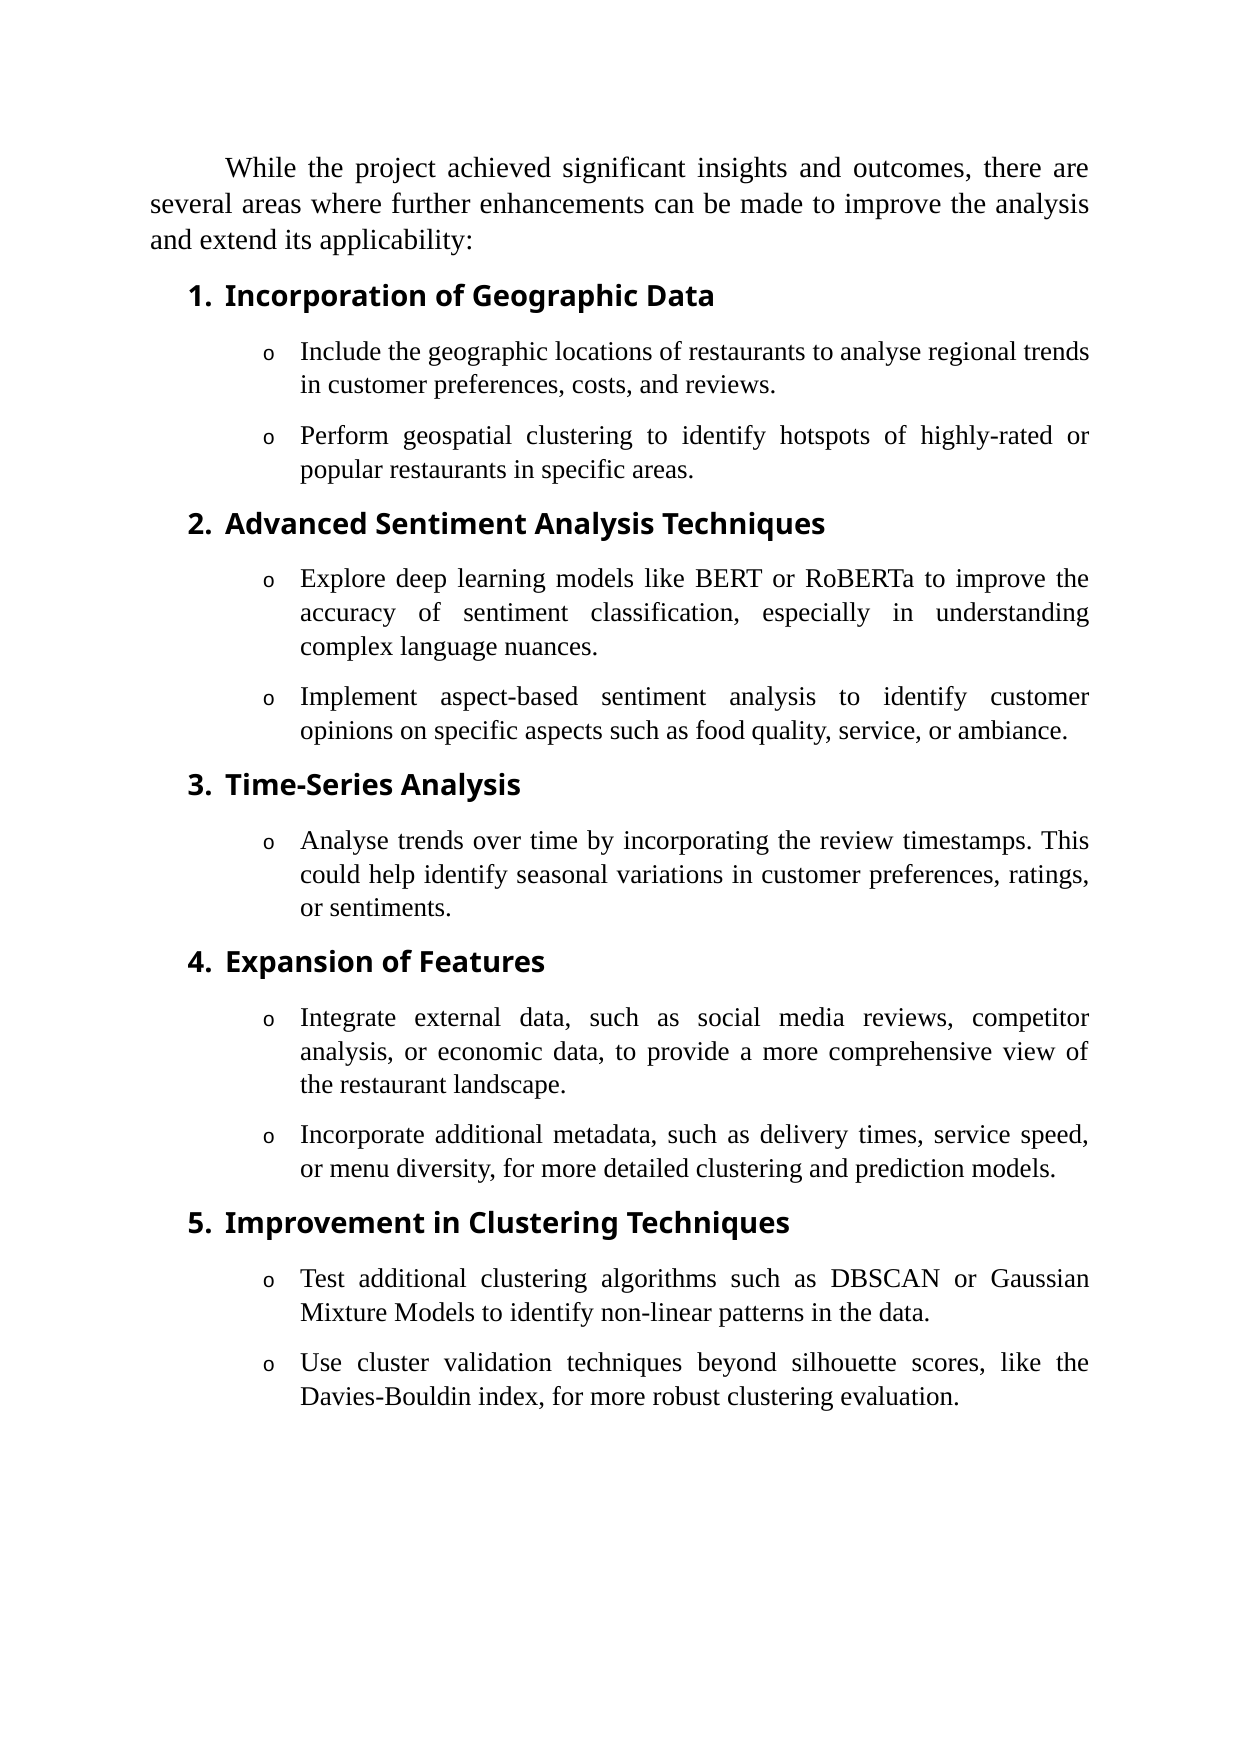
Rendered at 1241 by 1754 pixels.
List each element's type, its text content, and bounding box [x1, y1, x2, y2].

text While the project achieved significant insights and outcomes, there are several areas where further enhancements can be made to improve the analysis and extend its applicability: [150, 150, 1090, 256]
list Advanced Sentiment Analysis Techniques [187, 503, 1090, 543]
list Time-Series Analysis [187, 764, 1090, 804]
list Incorporate additional metadata, such as delivery times, service speed, or menu diversity, for more detailed clustering and prediction models. [262, 1119, 1090, 1184]
list Expansion of Features [187, 941, 1090, 981]
list Integrate external data, such as social media reviews, competitor analysis, or economic data, to provide a more comprehensive view of the restaurant landscape. [262, 1001, 1090, 1099]
list Incorporation of Geographic Data [187, 275, 1090, 315]
list Use cluster validation techniques beyond silhouette scores, like the Davies-Bouldin index, for more robust clustering evaluation. [262, 1346, 1090, 1412]
list Test additional clustering algorithms such as DBSCAN or Gaussian Mixture Models to identify non-linear patterns in the data. [262, 1262, 1090, 1327]
list Analyse trends over time by incorporating the review timestamps. This could help identify seasonal variations in customer preferences, ratings, or sentiments. [262, 824, 1090, 922]
list Include the geographic locations of restaurants to analyse regional trends in customer preferences, costs, and reviews. [262, 334, 1090, 400]
list Implement aspect-based sentiment analysis to identify customer opinions on specific aspects such as food quality, service, or ambiance. [262, 680, 1090, 745]
list Improvement in Clustering Techniques [187, 1203, 1090, 1242]
list Explore deep learning models like BERT or RoBERTa to improve the accuracy of sentiment classification, especially in understanding complex language nuances. [262, 562, 1090, 661]
list Perform geospatial clustering to identify hotspots of highly-rated or popular restaurants in specific areas. [262, 419, 1090, 484]
